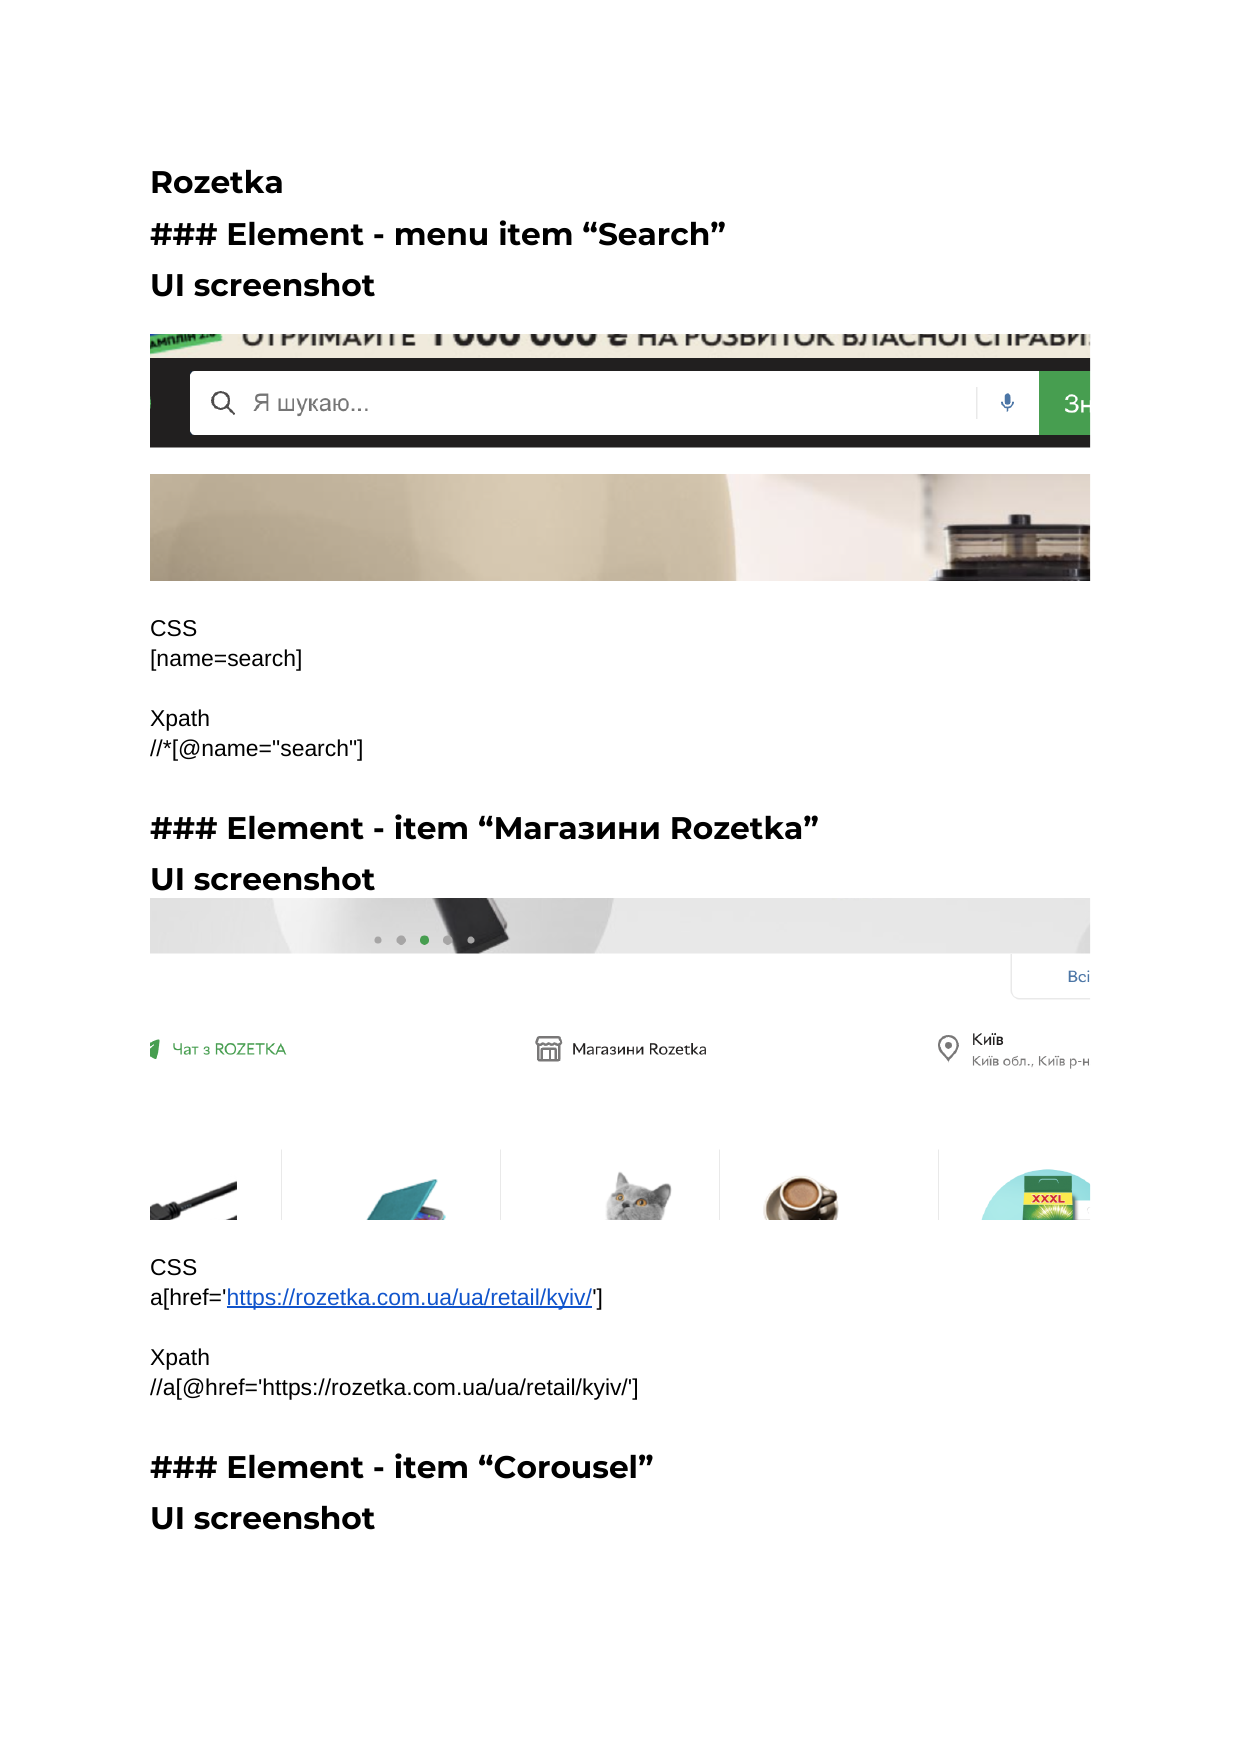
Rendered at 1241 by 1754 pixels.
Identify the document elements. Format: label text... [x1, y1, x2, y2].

text UI screenshot [150, 266, 1090, 304]
text CSS [150, 614, 1090, 641]
text ### Element - item “Corousel” [150, 1448, 1090, 1486]
text Xpath [150, 705, 1090, 731]
text CSS [150, 1253, 1090, 1280]
text //a[@href='https://rozetka.com.ua/ua/retail/kyiv/'] [150, 1374, 1090, 1401]
text UI screenshot [150, 861, 1090, 898]
text ### Element - menu item “Search” [150, 215, 1090, 253]
text ### Element - item “Магазини Rozetka” [150, 809, 1090, 847]
text Xpath [150, 1344, 1090, 1371]
text //*[@name="search"] [150, 735, 1090, 762]
text UI screenshot [150, 1499, 1090, 1538]
text Rozetka [150, 163, 1090, 201]
text a[href='https://rozetka.com.ua/ua/retail/kyiv/'] [150, 1284, 1090, 1310]
picture [150, 898, 1091, 1220]
text [name=search] [150, 645, 1090, 671]
picture [150, 334, 1091, 581]
